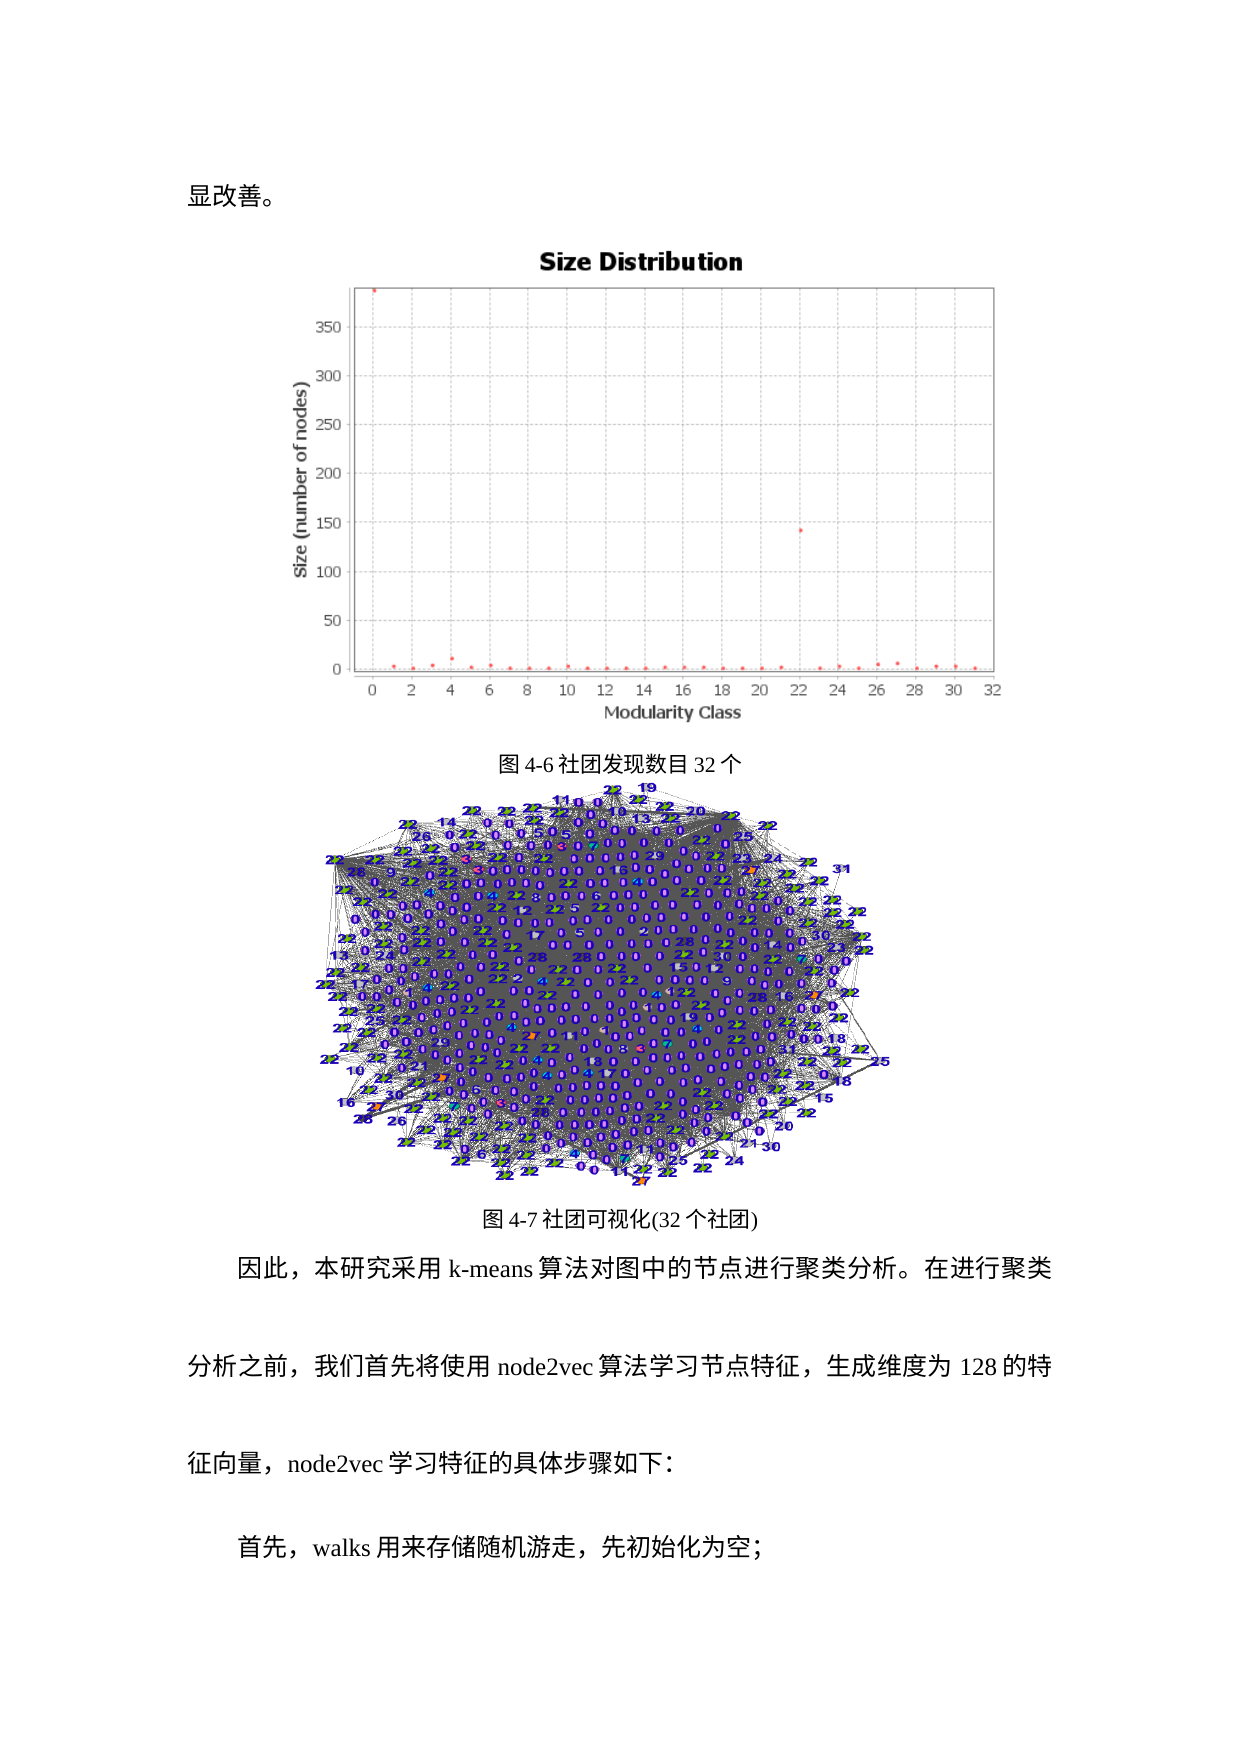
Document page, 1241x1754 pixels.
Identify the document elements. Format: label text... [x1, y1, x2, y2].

picture [241, 779, 1000, 1193]
text 图4-7社团可视化(32个社团) [187, 1202, 1053, 1234]
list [187, 162, 1053, 227]
list 首先，walks用来存储随机游走，先初始化为空； [187, 1513, 1053, 1578]
picture [276, 245, 1008, 732]
text 图4-6社团发现数目32个 [187, 747, 1053, 779]
list 因此，本研究采用k-means算法对图中的节点进行聚类分析。在进行聚类分析之前，我们首先将使用node2vec算法学习节点特征，生成维度为128的特征向量，node2vec学习特征的具体步骤如下： [187, 1234, 1053, 1494]
